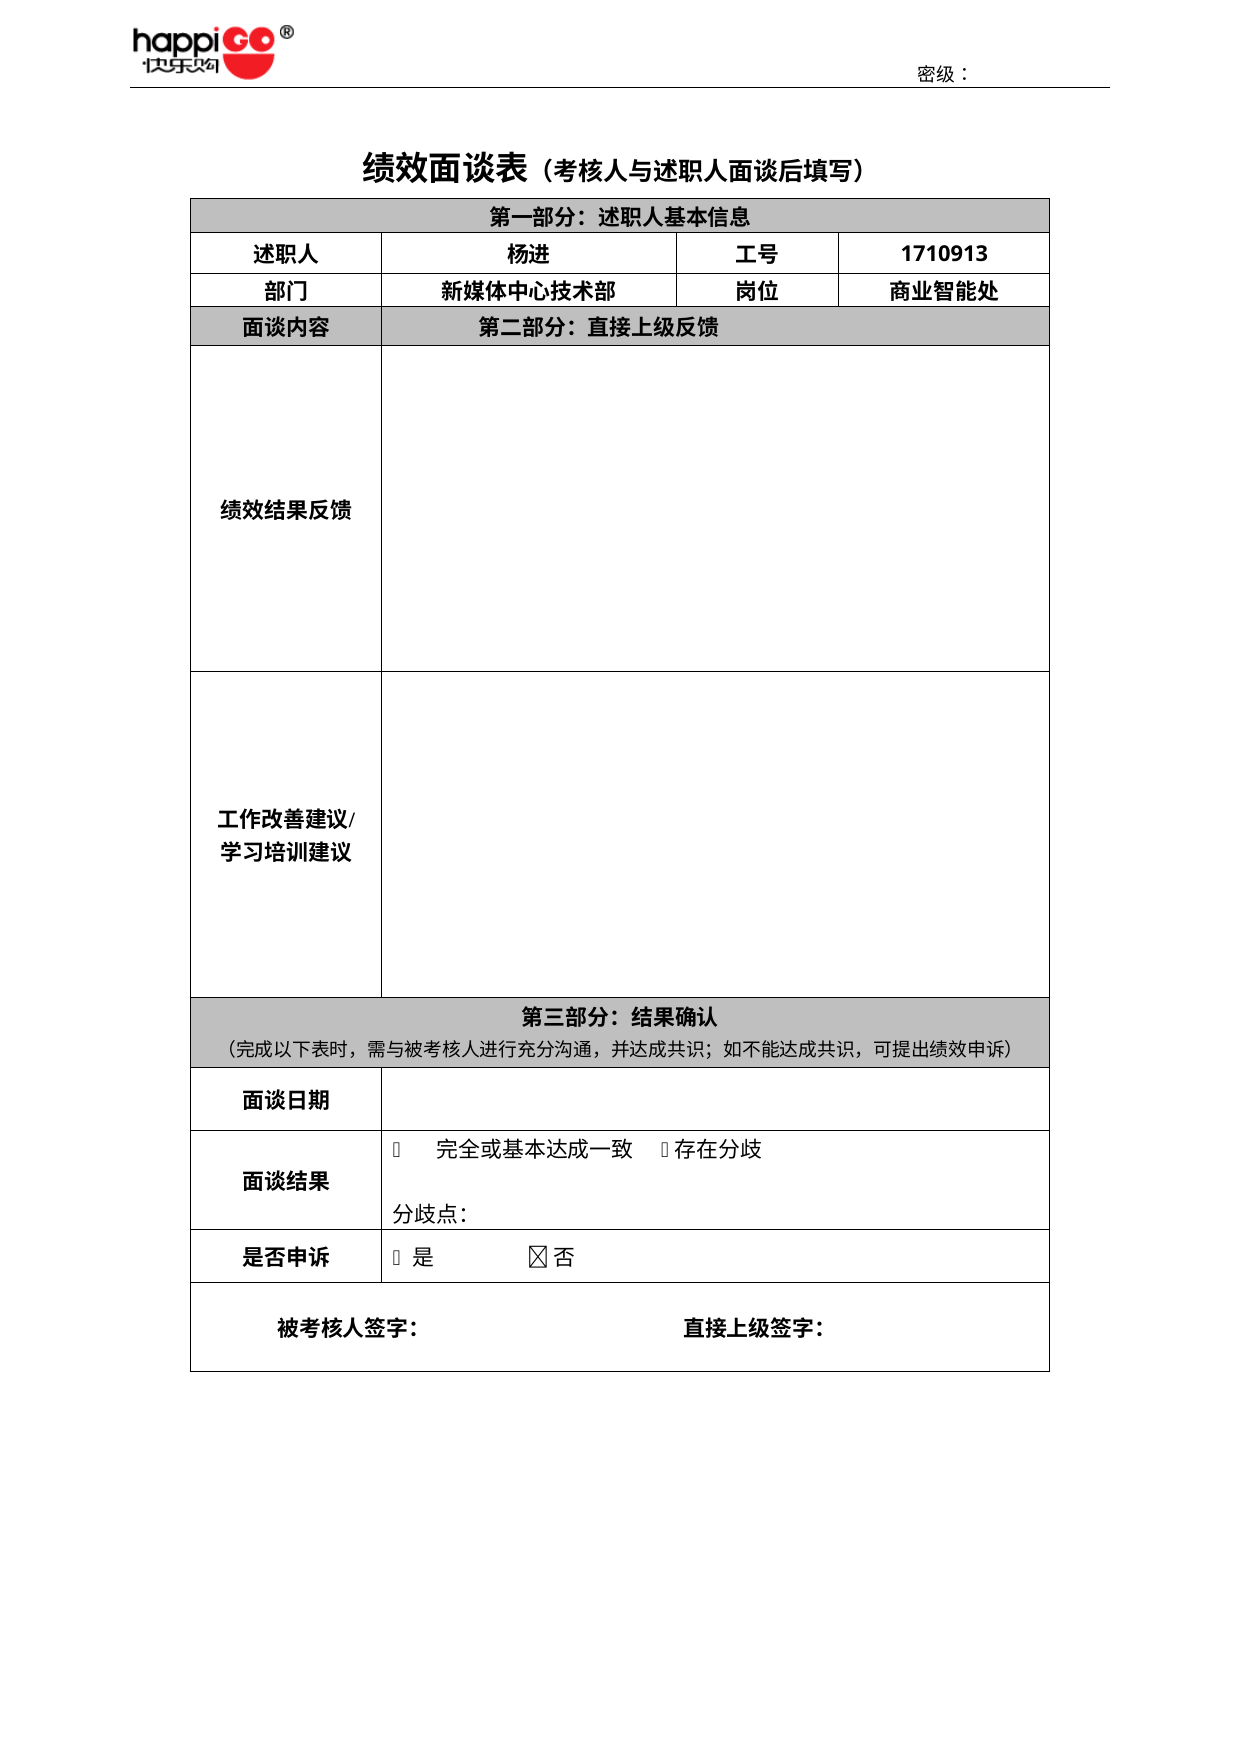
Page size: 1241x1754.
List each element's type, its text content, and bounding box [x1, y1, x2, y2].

table_cell 商业智能处 [839, 274, 1049, 306]
table_cell 工作改善建议/ 学习培训建议 [191, 672, 381, 997]
table_cell 工号 [677, 233, 838, 273]
table_header 第一部分：述职人基本信息 [191, 199, 1049, 232]
table_cell 面谈结果 [191, 1131, 381, 1229]
table_cell 杨进 [382, 233, 676, 273]
table_cell 面谈日期 [191, 1068, 381, 1130]
table_cell 1710913 [839, 233, 1049, 273]
table_cell [382, 672, 1049, 997]
table_cell 绩效结果反馈 [191, 346, 381, 671]
table_cell 是否申诉 [191, 1230, 381, 1282]
table_cell 第二部分：直接上级反馈 [382, 307, 1049, 345]
table_cell [382, 1068, 1049, 1130]
table_cell 是 否 [382, 1230, 1049, 1282]
table_cell [382, 346, 1049, 671]
table_cell 第三部分：结果确认 （完成以下表时，需与被考核人进行充分沟通，并达成共识；如不能达成共识，可提出绩效申诉） [191, 998, 1049, 1067]
table_cell 述职人 [191, 233, 381, 273]
table_cell 新媒体中心技术部 [382, 274, 676, 306]
picture [129, 23, 295, 82]
text 绩效面谈表（考核人与述职人面谈后填写） [130, 133, 1110, 198]
table_cell 面谈内容 [191, 307, 381, 345]
table_cell 部门 [191, 274, 381, 306]
table_cell 完全或基本达成一致 存在分歧 分歧点： [382, 1131, 1049, 1229]
table_cell 被考核人签字： 直接上级签字： [191, 1283, 1049, 1371]
table_cell 岗位 [677, 274, 838, 306]
